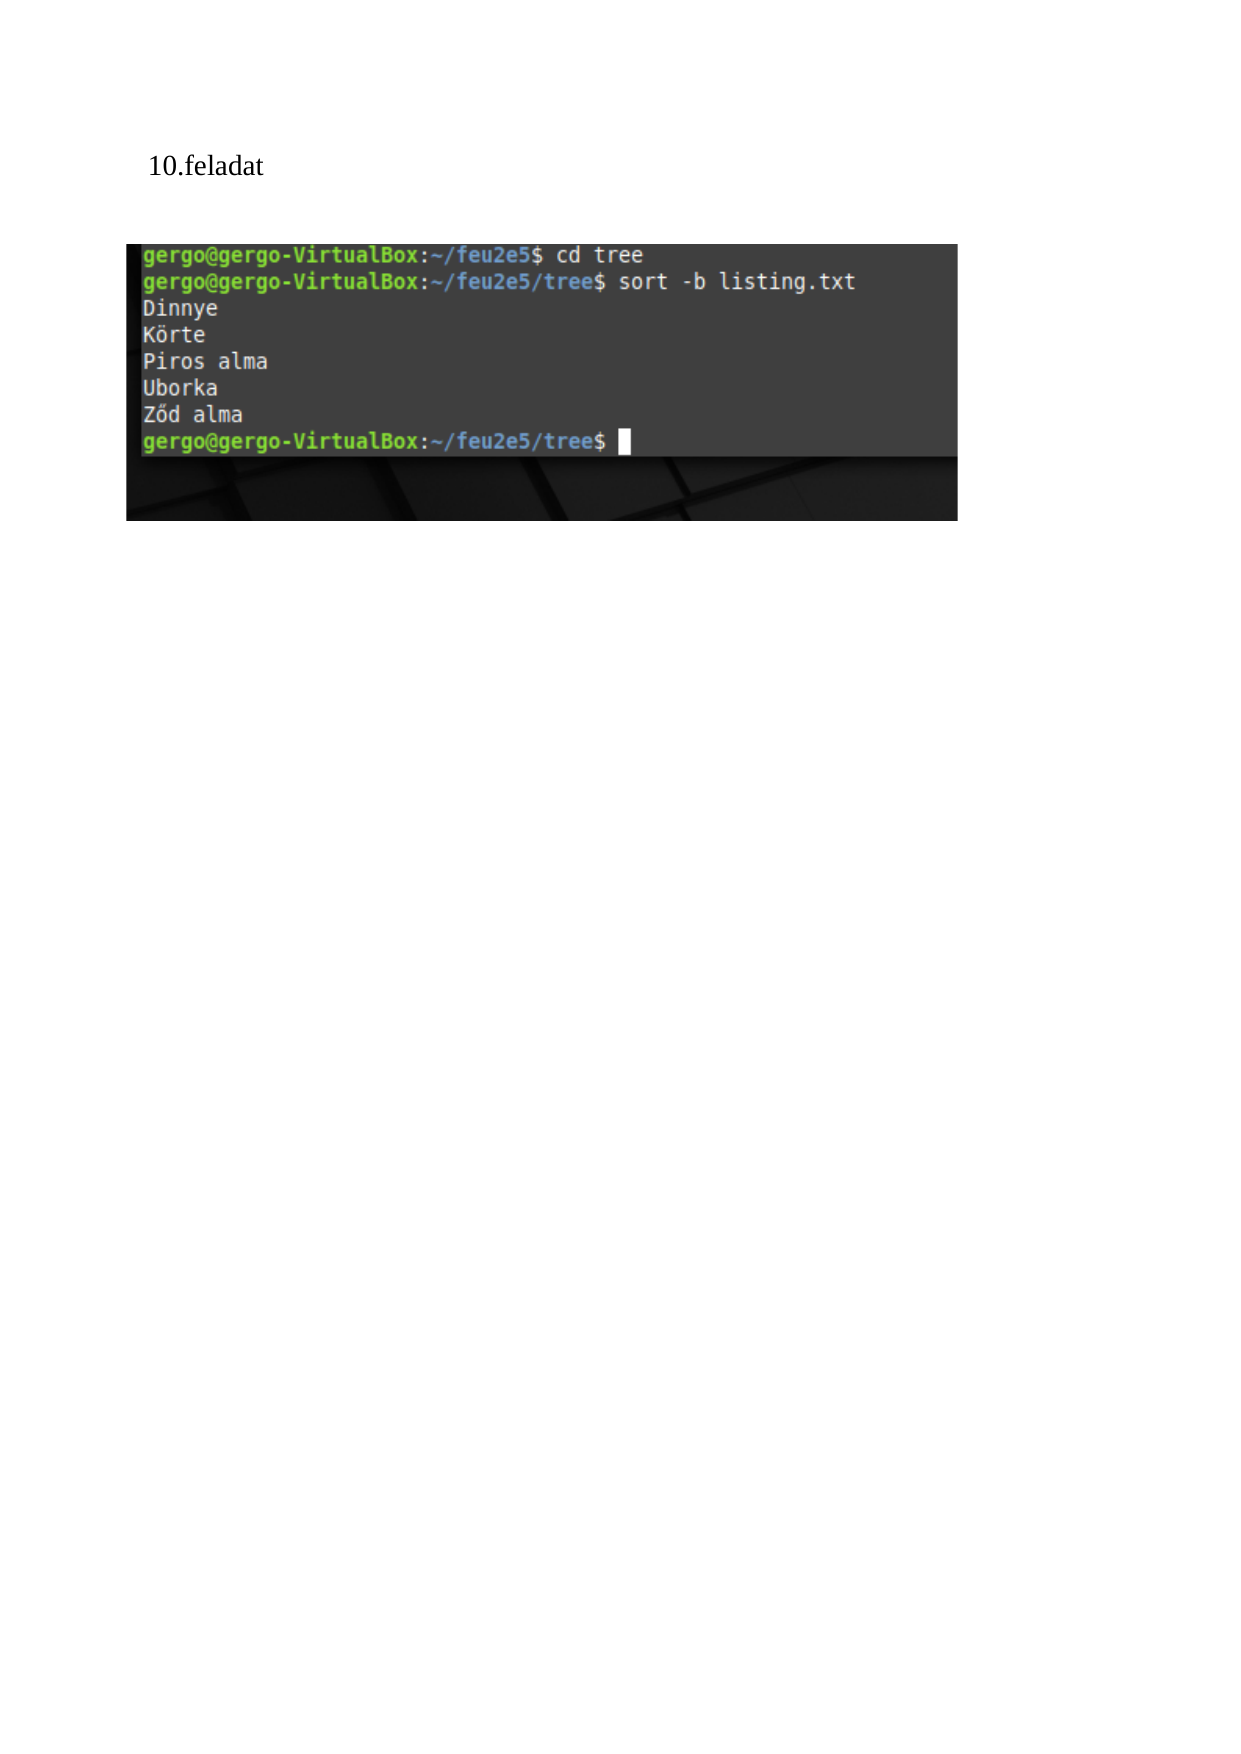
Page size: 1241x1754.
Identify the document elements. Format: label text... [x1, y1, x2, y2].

picture [126, 244, 958, 521]
text 10.feladat [148, 148, 1093, 181]
